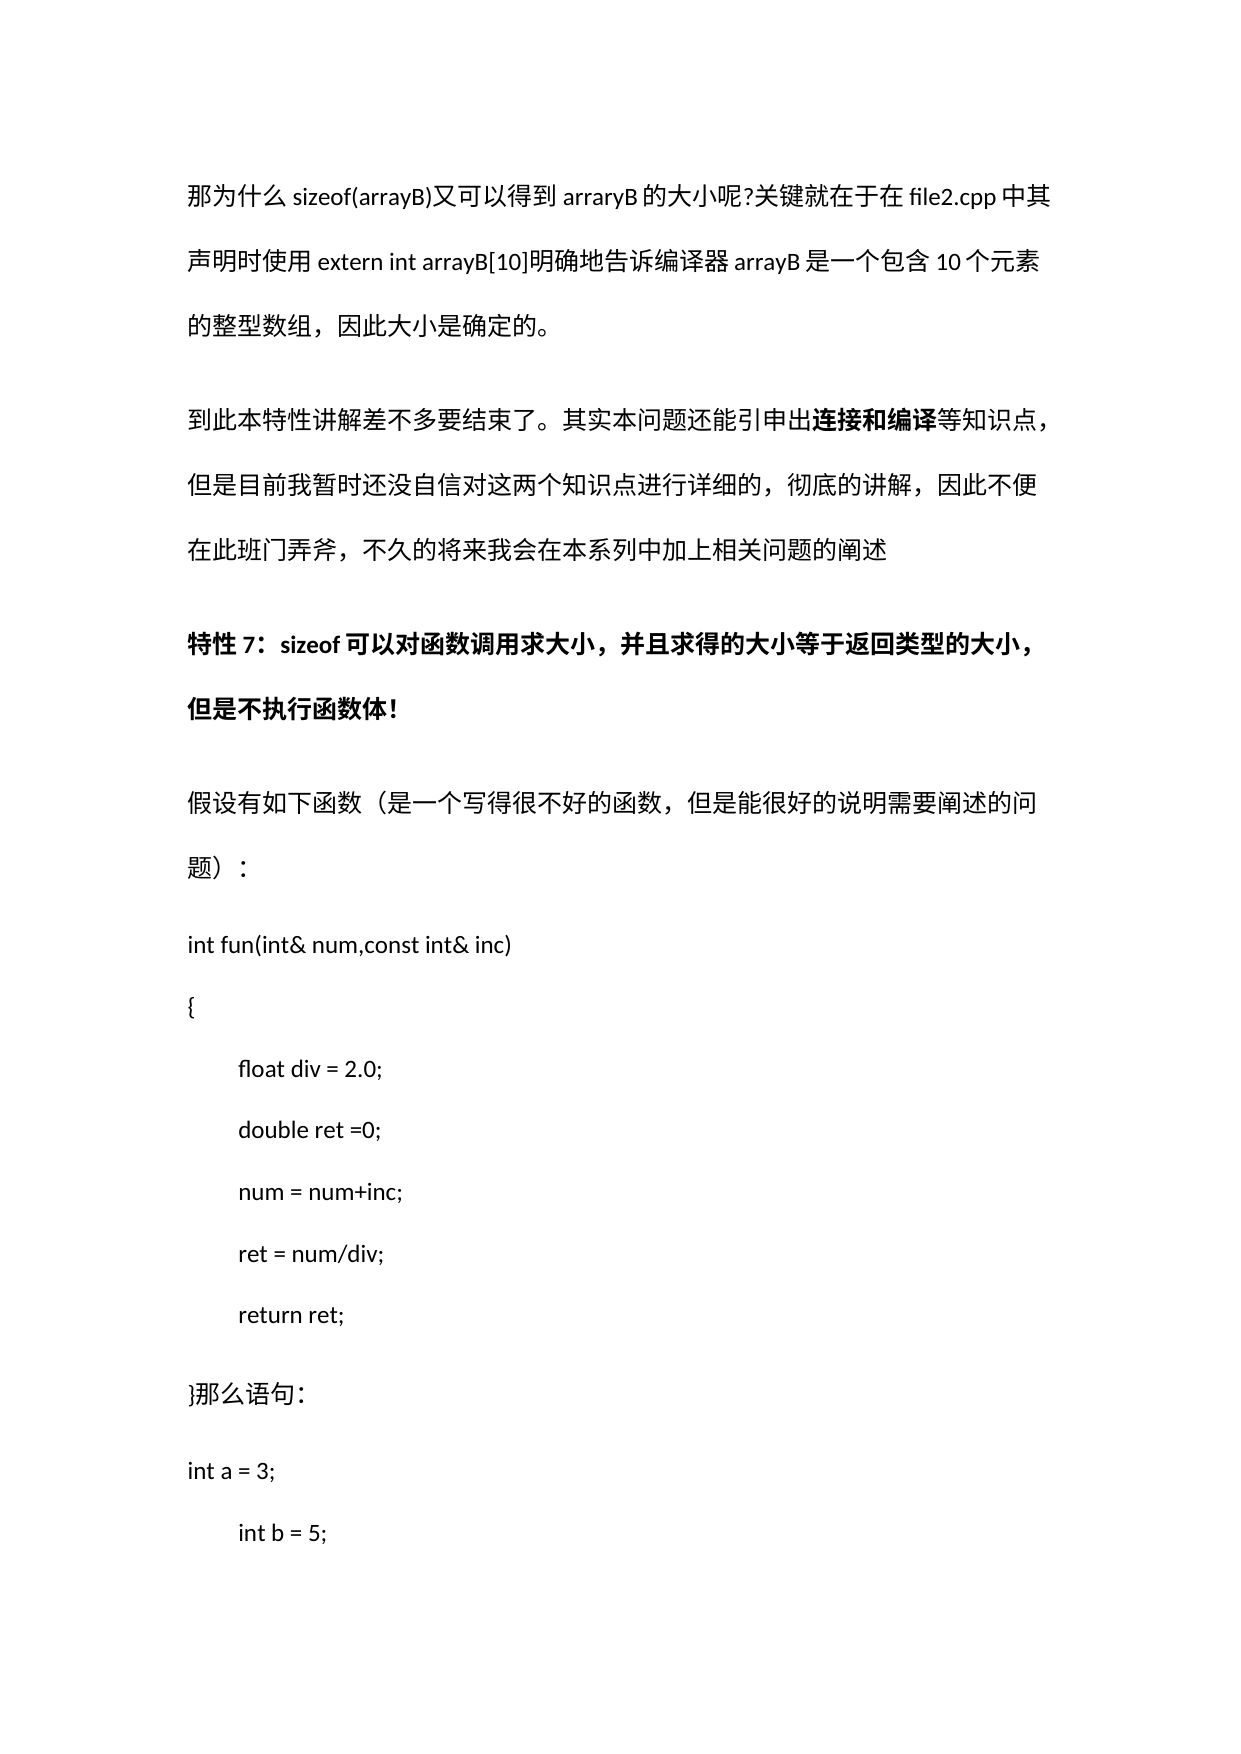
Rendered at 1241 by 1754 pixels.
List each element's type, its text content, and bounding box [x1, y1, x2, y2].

text 假设有如下函数（是一个写得很不好的函数，但是能很好的说明需要阐述的问题）： [187, 769, 1053, 899]
text double ret =0; [187, 1114, 1053, 1146]
text 那为什么sizeof(arrayB)又可以得到arraryB的大小呢?关键就在于在file2.cpp中其声明时使用extern int arrayB[10]明确地告诉编译器arrayB是一个包含10个元素的整型数组，因此大小是确定的。 [187, 162, 1053, 357]
text return ret; [187, 1299, 1053, 1331]
text 到此本特性讲解差不多要结束了。其实本问题还能引申出连接和编译等知识点，但是目前我暂时还没自信对这两个知识点进行详细的，彻底的讲解，因此不便在此班门弄斧，不久的将来我会在本系列中加上相关问题的阐述 [187, 386, 1053, 581]
text int a = 3; [187, 1454, 1053, 1487]
text float div = 2.0; [187, 1052, 1053, 1084]
text int b = 5; [187, 1516, 1053, 1549]
text ret = num/div; [187, 1237, 1053, 1269]
text 特性7：sizeof可以对函数调用求大小，并且求得的大小等于返回类型的大小，但是不执行函数体！ [187, 610, 1053, 740]
text { [187, 990, 1053, 1023]
text }那么语句： [187, 1360, 1053, 1425]
text int fun(int& num,const int& inc) [187, 929, 1053, 961]
text num = num+inc; [187, 1175, 1053, 1208]
